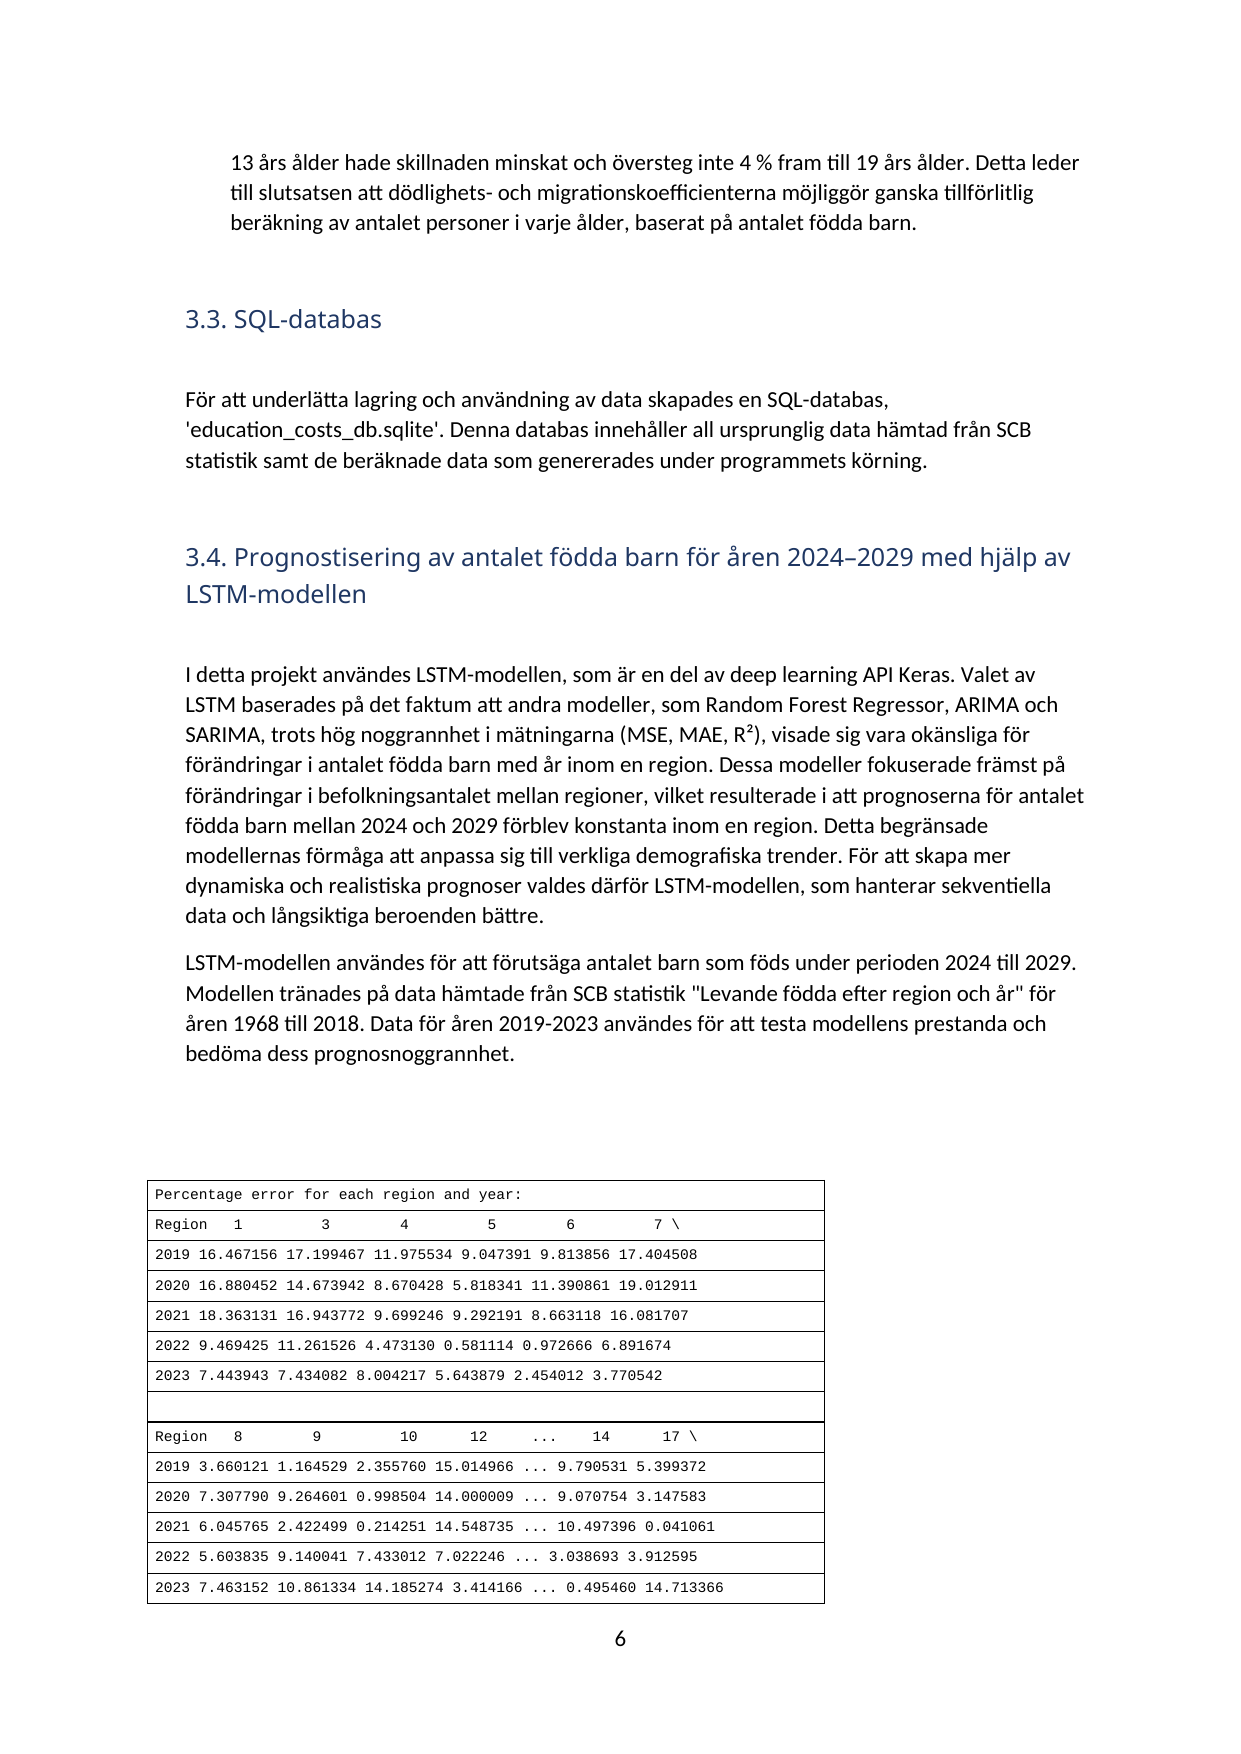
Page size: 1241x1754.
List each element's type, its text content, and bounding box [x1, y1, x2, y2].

text För att underlätta lagring och användning av data skapades en SQL-databas, 'education_costs_db.sqlite'. Denna databas innehåller all ursprunglig data hämtad från SCB statistik samt de beräknade data som genererades under programmets körning. [185, 385, 1093, 474]
table_cell 2020 7.307790 9.264601 0.998504 14.000009 ... 9.070754 3.147583 [148, 1483, 824, 1512]
subtitle 3.3. SQL-databas [185, 302, 1093, 336]
table_cell 2019 3.660121 1.164529 2.355760 15.014966 ... 9.790531 5.399372 [148, 1453, 824, 1482]
subtitle 3.4. Prognostisering av antalet födda barn för åren 2024–2029 med hjälp av LSTM-modellen [185, 539, 1093, 610]
table_cell 2023 7.463152 10.861334 14.185274 3.414166 ... 0.495460 14.713366 [148, 1574, 824, 1603]
table_cell 2021 18.363131 16.943772 9.699246 9.292191 8.663118 16.081707 [148, 1302, 824, 1331]
table_cell 2023 7.443943 7.434082 8.004217 5.643879 2.454012 3.770542 [148, 1362, 824, 1391]
table_header Percentage error for each region and year: [148, 1181, 824, 1210]
text LSTM-modellen användes för att förutsäga antalet barn som föds under perioden 2024 till 2029. Modellen tränades på data hämtade från SCB statistik "Levande födda efter region och år" för åren 1968 till 2018. Data för åren 2019-2023 användes för att testa modellens prestanda och bedöma dess prognosnoggrannhet. [185, 948, 1093, 1067]
table_cell 2019 16.467156 17.199467 11.975534 9.047391 9.813856 17.404508 [148, 1241, 824, 1270]
text I detta projekt användes LSTM-modellen, som är en del av deep learning API Keras. Valet av LSTM baserades på det faktum att andra modeller, som Random Forest Regressor, ARIMA och SARIMA, trots hög noggrannhet i mätningarna (MSE, MAE, R²), visade sig vara okänsliga för förändringar i antalet födda barn med år inom en region. Dessa modeller fokuserade främst på förändringar i befolkningsantalet mellan regioner, vilket resulterade i att prognoserna för antalet födda barn mellan 2024 och 2029 förblev konstanta inom en region. Detta begränsade modellernas förmåga att anpassa sig till verkliga demografiska trender. För att skapa mer dynamiska och realistiska prognoser valdes därför LSTM-modellen, som hanterar sekventiella data och långsiktiga beroenden bättre. [185, 660, 1093, 930]
table_cell Region 1 3 4 5 6 7 \ [148, 1211, 824, 1240]
table_cell 2022 9.469425 11.261526 4.473130 0.581114 0.972666 6.891674 [148, 1332, 824, 1361]
table_cell 2020 16.880452 14.673942 8.670428 5.818341 11.390861 19.012911 [148, 1271, 824, 1301]
table_cell [148, 1392, 824, 1421]
table_cell 2021 6.045765 2.422499 0.214251 14.548735 ... 10.497396 0.041061 [148, 1513, 824, 1542]
table_cell 2022 5.603835 9.140041 7.433012 7.022246 ... 3.038693 3.912595 [148, 1543, 824, 1572]
table_cell Region 8 9 10 12 ... 14 17 \ [148, 1423, 824, 1452]
